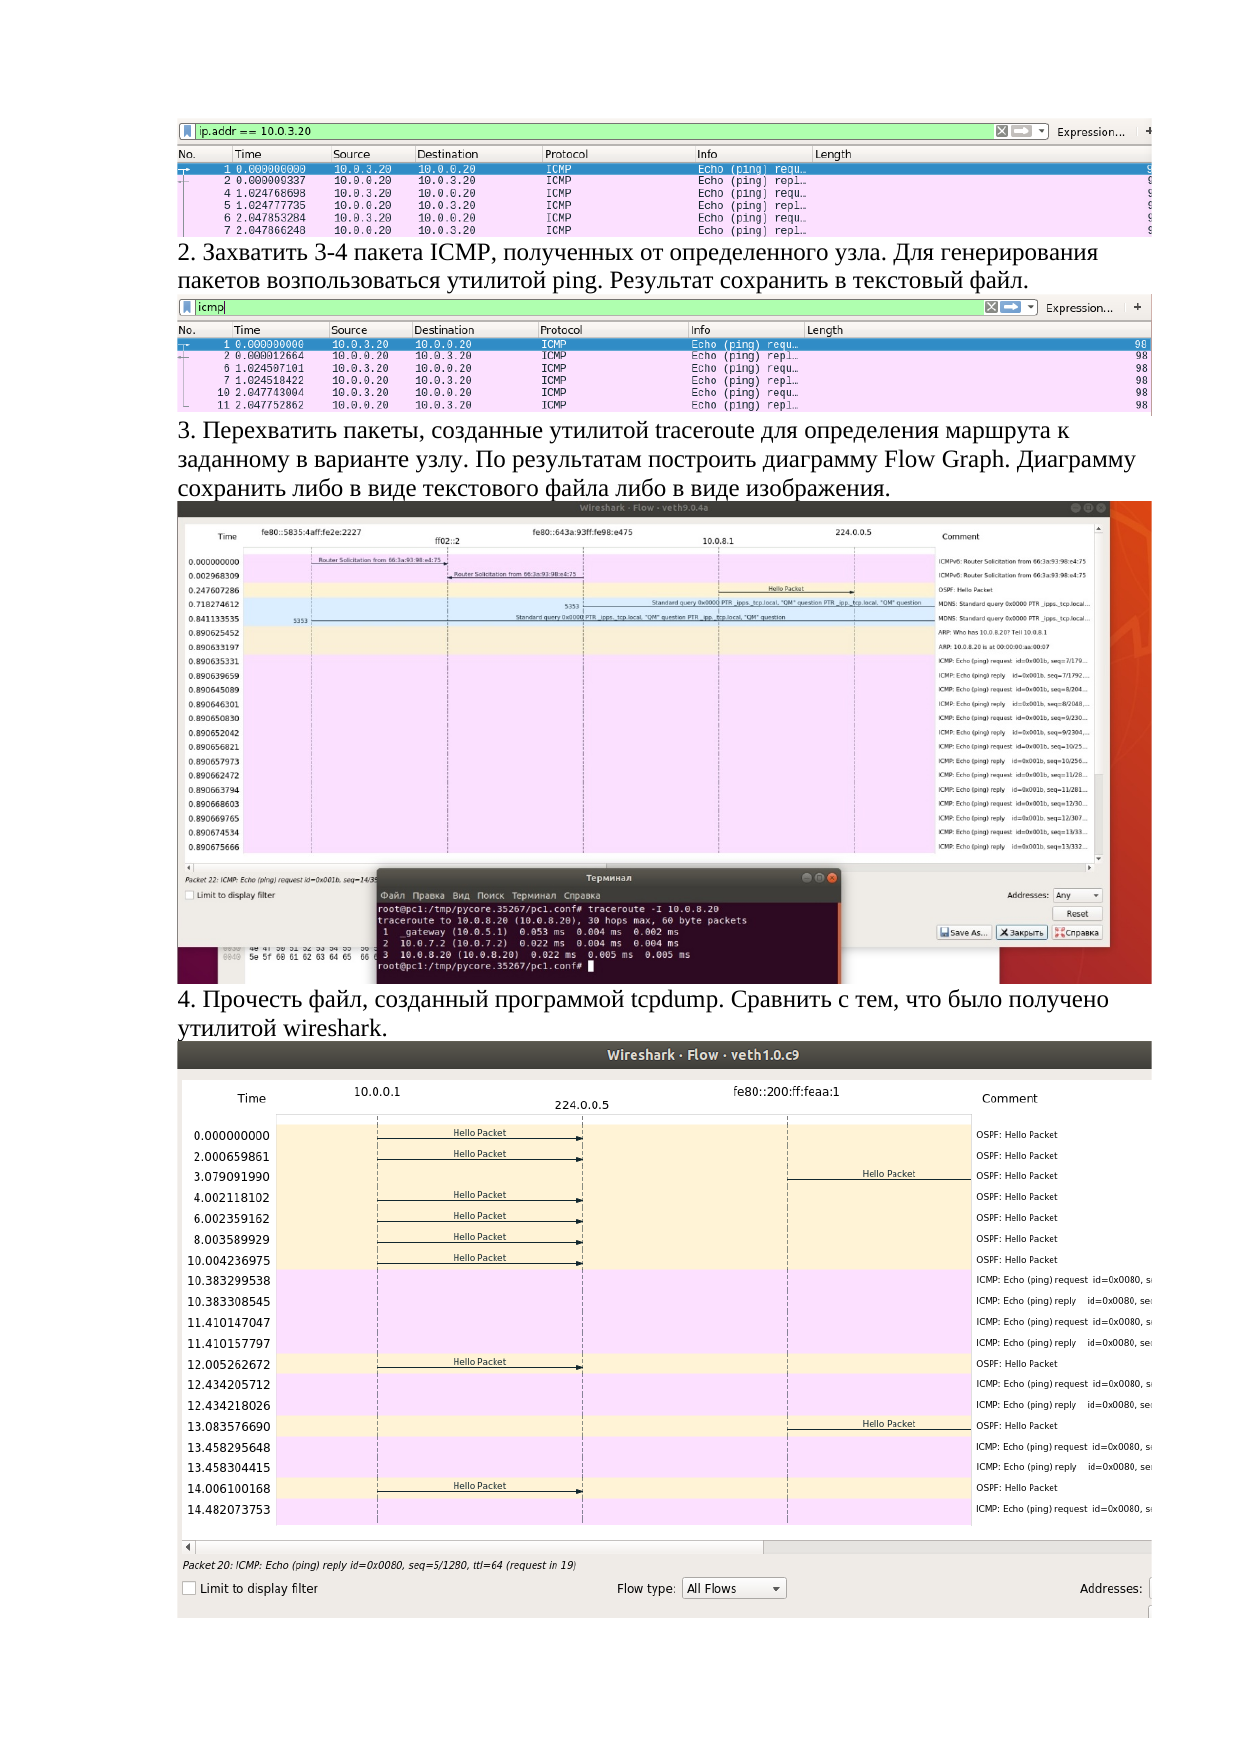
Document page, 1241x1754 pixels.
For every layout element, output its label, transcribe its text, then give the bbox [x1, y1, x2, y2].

text 2. Захватить 3-4 пакета ICMP, полученных от определенного узла. Для генерирования пакетов возпользоваться утилитой ping. Результат сохранить в текстовый файл. [177, 237, 1152, 294]
text 3. Перехватить пакеты, созданные утилитой traceroute для определения маршрута к заданному в варианте узлу. По результатам построить диаграмму Flow Graph. Диаграмму сохранить либо в виде текстового файла либо в виде изображения. [177, 416, 1152, 501]
picture [177, 294, 1152, 416]
picture [177, 118, 1152, 237]
text 4. Прочесть файл, созданный программой tcpdump. Сравнить с тем, что было получено утилитой wireshark. [177, 984, 1152, 1041]
picture [177, 501, 1152, 984]
picture [177, 1041, 1152, 1618]
